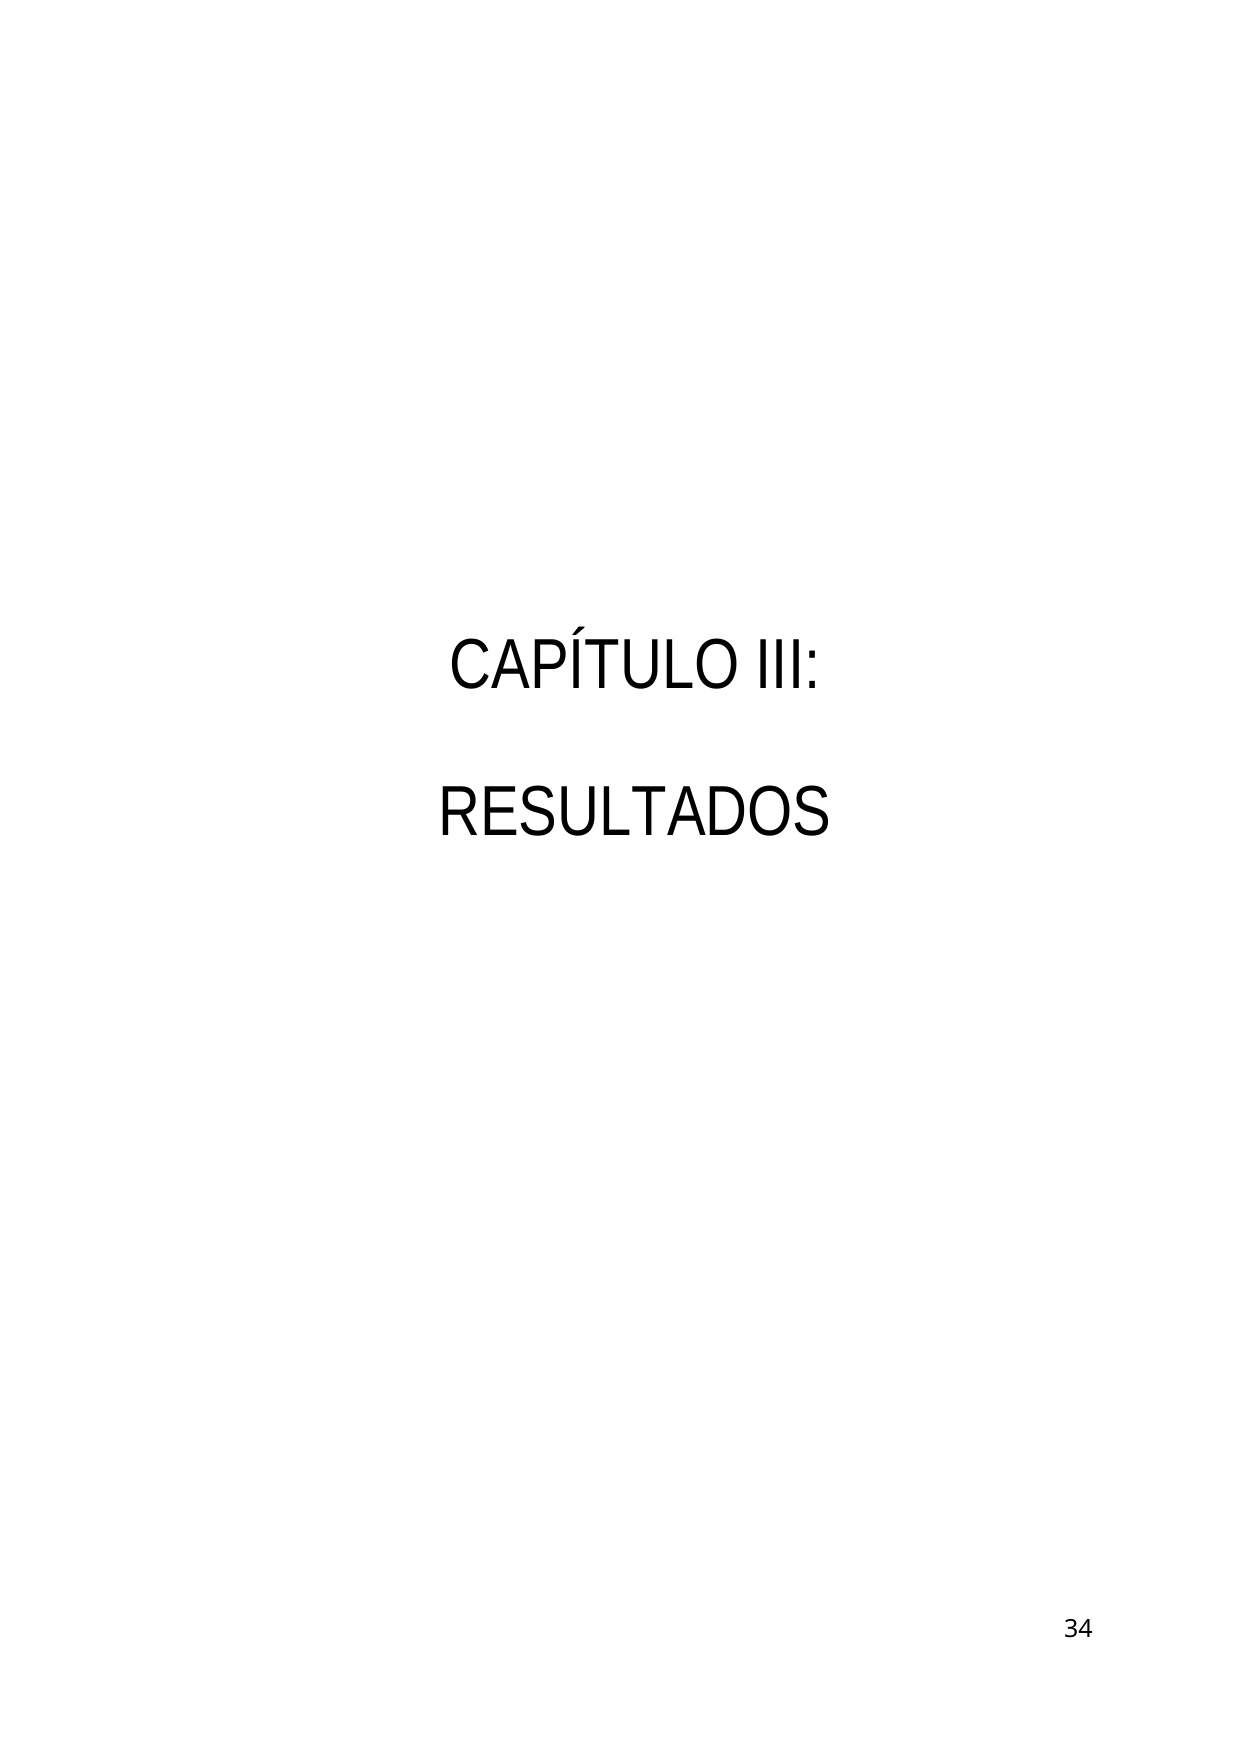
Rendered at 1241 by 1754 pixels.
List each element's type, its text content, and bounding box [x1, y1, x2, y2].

text CAPÍTULO III: [177, 622, 1092, 703]
text RESULTADOS [177, 769, 1092, 850]
